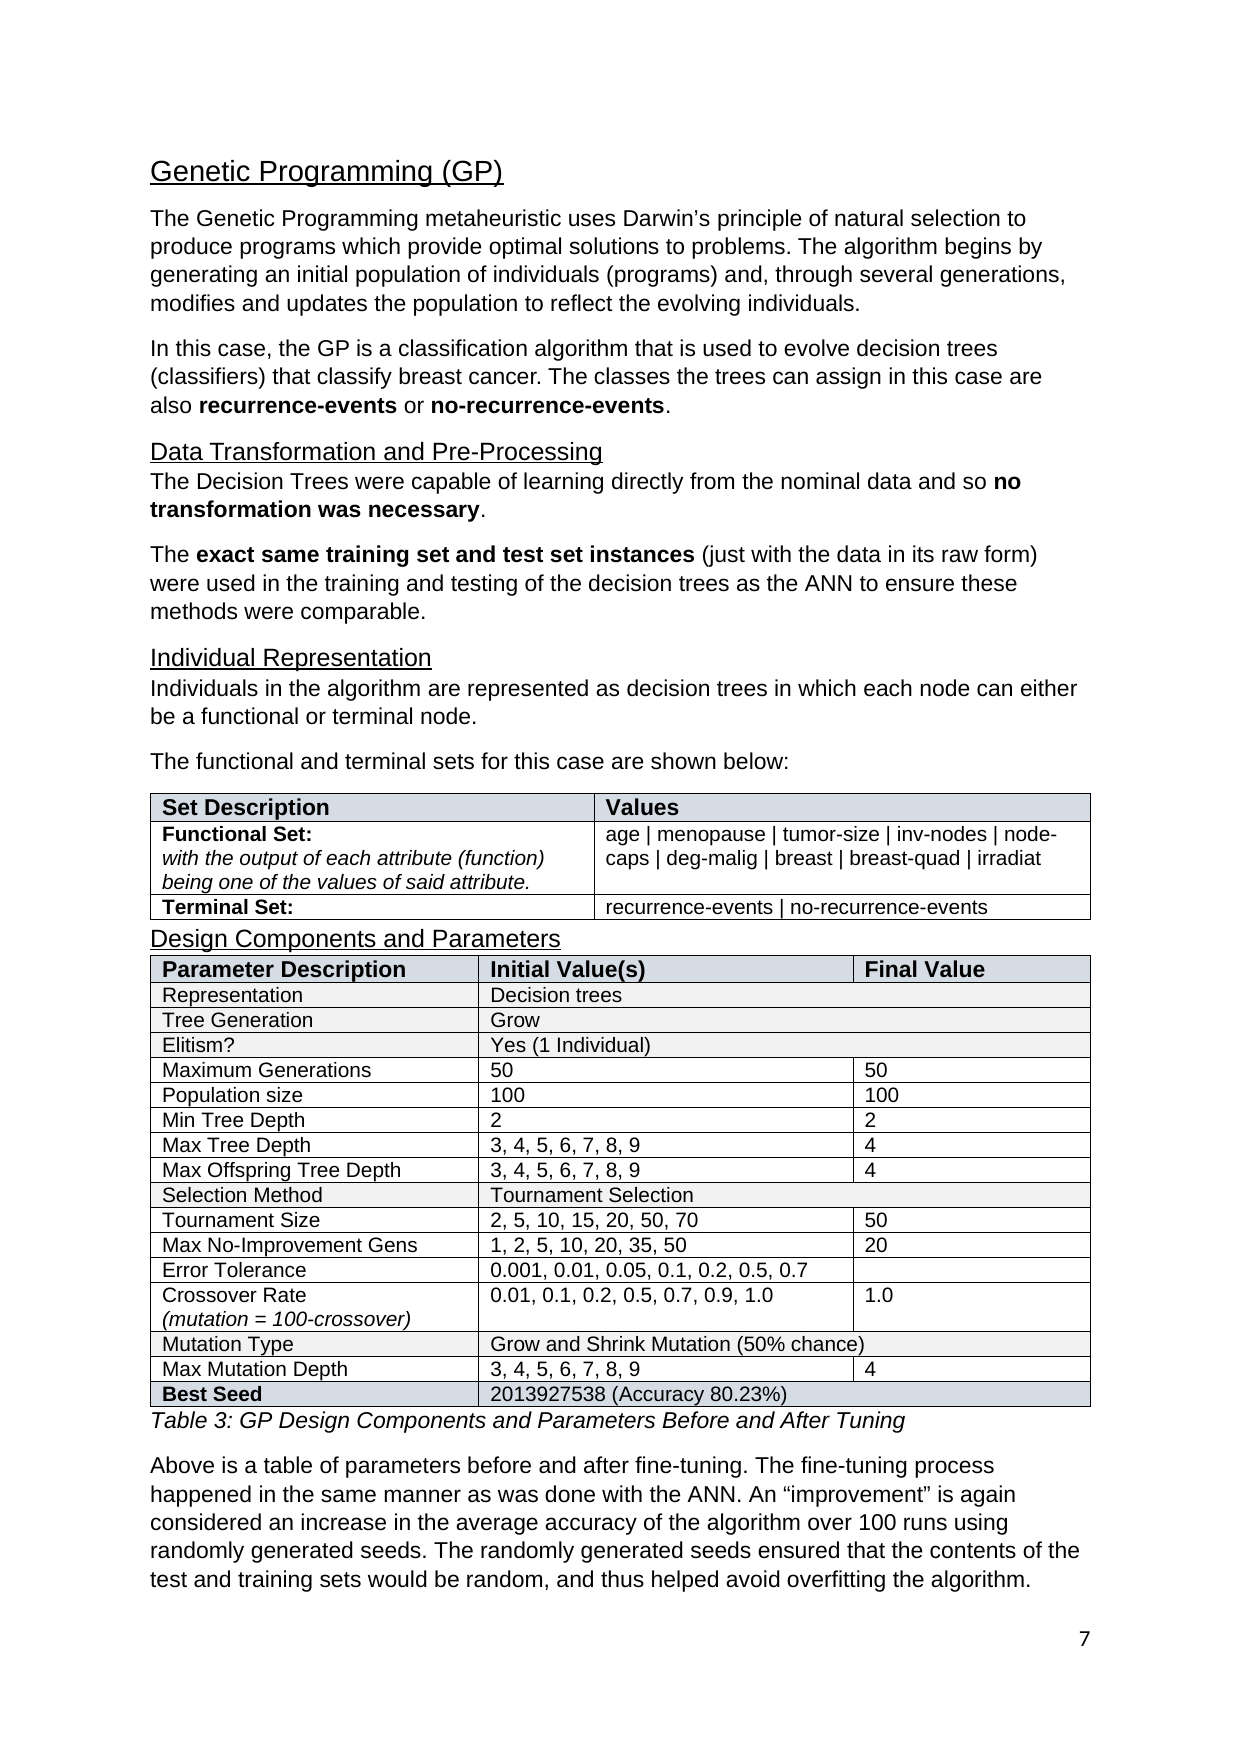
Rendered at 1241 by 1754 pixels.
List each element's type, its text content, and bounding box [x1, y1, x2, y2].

text The Decision Trees were capable of learning directly from the nominal data and so no transformation was necessary. [150, 468, 1090, 523]
text The functional and terminal sets for this case are shown below: [150, 748, 1090, 774]
table_cell Tournament Size [151, 1208, 478, 1232]
table_cell recurrence-events | no-recurrence-events [595, 895, 1090, 918]
table_cell 4 [854, 1133, 1090, 1157]
table_cell 20 [854, 1233, 1090, 1257]
table_cell Decision trees [479, 983, 1090, 1007]
table_cell age | menopause | tumor-size | inv-nodes | node-caps | deg-malig | breast | breast-quad | irradiat [595, 822, 1090, 893]
table_cell Max Tree Depth [151, 1133, 478, 1157]
table_cell 0.01, 0.1, 0.2, 0.5, 0.7, 0.9, 1.0 [479, 1283, 853, 1331]
table_cell 3, 4, 5, 6, 7, 8, 9 [479, 1158, 853, 1182]
table_cell Elitism? [151, 1033, 478, 1057]
text The exact same training set and test set instances (just with the data in its raw form) were used in the training and testing of the decision trees as the ANN to ensure these methods were comparable. [150, 541, 1090, 625]
table_cell Tree Generation [151, 1008, 478, 1032]
subtitle Genetic Programming (GP) [150, 154, 1090, 188]
table_cell 4 [854, 1357, 1090, 1381]
table_cell 2 [479, 1108, 853, 1132]
table_cell Error Tolerance [151, 1258, 478, 1282]
table_cell 2 [854, 1108, 1090, 1132]
text In this case, the GP is a classification algorithm that is used to evolve decision trees (classifiers) that classify breast cancer. The classes the trees can assign in this case are also recurrence-events or no-recurrence-events. [150, 335, 1090, 418]
table_cell 2, 5, 10, 15, 20, 50, 70 [479, 1208, 853, 1232]
table_header Final Value [854, 956, 1090, 982]
table_cell Selection Method [151, 1183, 478, 1207]
table_header Parameter Description [151, 956, 478, 982]
subtitle Individual Representation [150, 643, 1090, 672]
table_cell 100 [854, 1083, 1090, 1107]
table_header Initial Value(s) [479, 956, 853, 982]
subtitle Design Components and Parameters [150, 924, 1090, 952]
table_cell Population size [151, 1083, 478, 1107]
table_cell 50 [479, 1058, 853, 1082]
table_cell 50 [854, 1208, 1090, 1232]
table_cell [854, 1258, 1090, 1282]
table_cell 1, 2, 5, 10, 20, 35, 50 [479, 1233, 853, 1257]
table_cell Yes (1 Individual) [479, 1033, 1090, 1057]
table_cell 0.001, 0.01, 0.05, 0.1, 0.2, 0.5, 0.7 [479, 1258, 853, 1282]
table_cell Mutation Type [151, 1332, 478, 1356]
table_cell 50 [854, 1058, 1090, 1082]
table_header Values [595, 794, 1090, 821]
text Above is a table of parameters before and after fine-tuning. The fine-tuning process happened in the same manner as was done with the ANN. An “improvement” is again considered an increase in the average accuracy of the algorithm over 100 runs using randomly generated seeds. The randomly generated seeds ensured that the contents of the test and training sets would be random, and thus helped avoid overfitting the algorithm. [150, 1452, 1090, 1592]
table_cell Min Tree Depth [151, 1108, 478, 1132]
table_cell Max No-Improvement Gens [151, 1233, 478, 1257]
table_cell Grow [479, 1008, 1090, 1032]
text Individuals in the algorithm are represented as decision trees in which each node can either be a functional or terminal node. [150, 674, 1090, 729]
table_cell Crossover Rate (mutation = 100-crossover) [151, 1283, 478, 1331]
table_cell 2013927538 (Accuracy 80.23%) [479, 1382, 1090, 1406]
text The Genetic Programming metaheuristic uses Darwin’s principle of natural selection to produce programs which provide optimal solutions to problems. The algorithm begins by generating an initial population of individuals (programs) and, through several generations, modifies and updates the population to reflect the evolving individuals. [150, 204, 1090, 316]
table_cell Terminal Set: [151, 895, 594, 918]
text Table 3: GP Design Components and Parameters Before and After Tuning [150, 1407, 1090, 1433]
table_cell Max Offspring Tree Depth [151, 1158, 478, 1182]
table_cell Maximum Generations [151, 1058, 478, 1082]
table_cell Representation [151, 983, 478, 1007]
table_cell Tournament Selection [479, 1183, 1090, 1207]
table_cell 3, 4, 5, 6, 7, 8, 9 [479, 1357, 853, 1381]
table_header Set Description [151, 794, 594, 821]
subtitle Data Transformation and Pre-Processing [150, 437, 1090, 466]
table_cell Best Seed [151, 1382, 478, 1406]
table_cell Max Mutation Depth [151, 1357, 478, 1381]
table_cell 100 [479, 1083, 853, 1107]
table_cell 4 [854, 1158, 1090, 1182]
table_cell 3, 4, 5, 6, 7, 8, 9 [479, 1133, 853, 1157]
table_cell Grow and Shrink Mutation (50% chance) [479, 1332, 1090, 1356]
table_cell 1.0 [854, 1283, 1090, 1331]
table_cell Functional Set: with the output of each attribute (function) being one of the values of said attribute. [151, 822, 594, 893]
